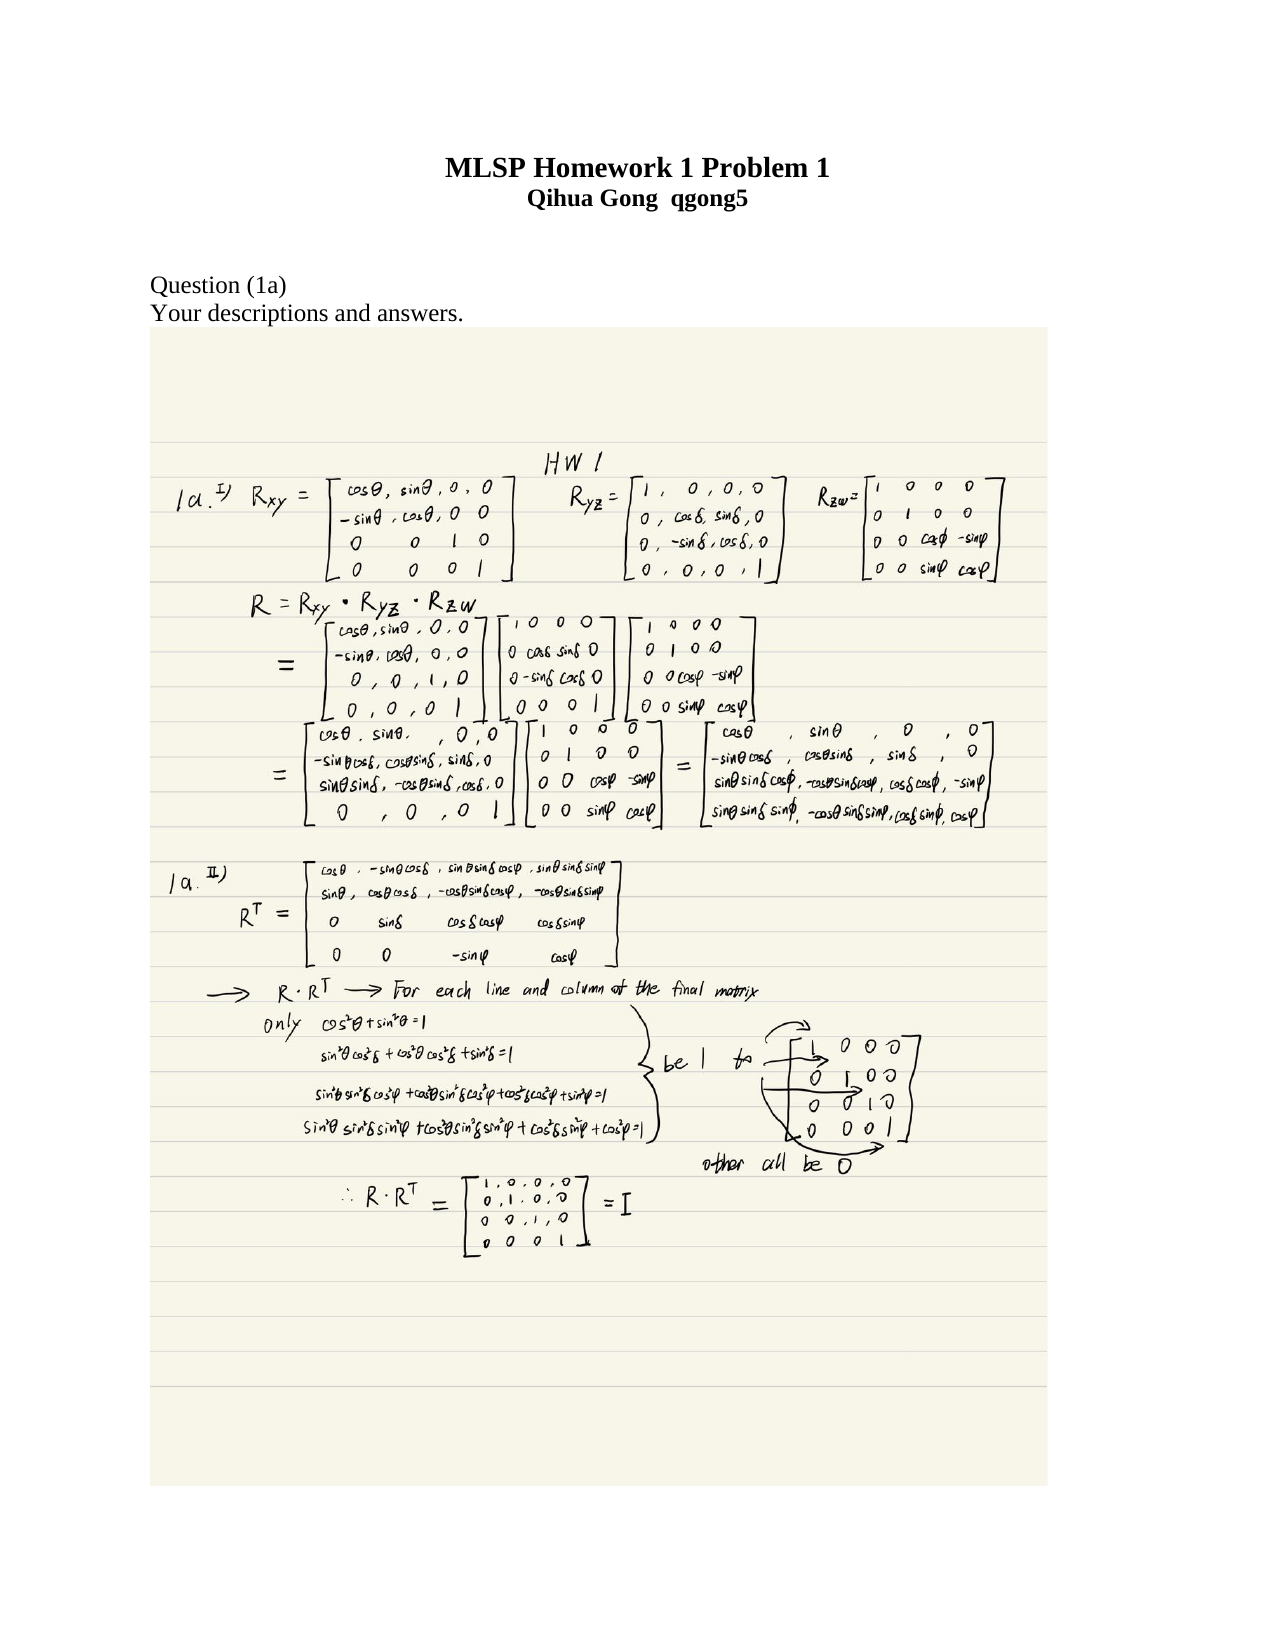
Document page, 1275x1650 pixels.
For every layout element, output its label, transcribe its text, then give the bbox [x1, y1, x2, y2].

text Qihua Gong qgong5 [150, 183, 1125, 212]
text MLSP Homework 1 Problem 1 [150, 150, 1125, 183]
text Question (1a) [150, 270, 1125, 298]
picture [150, 327, 1048, 1486]
text Your descriptions and answers. [150, 298, 1125, 327]
